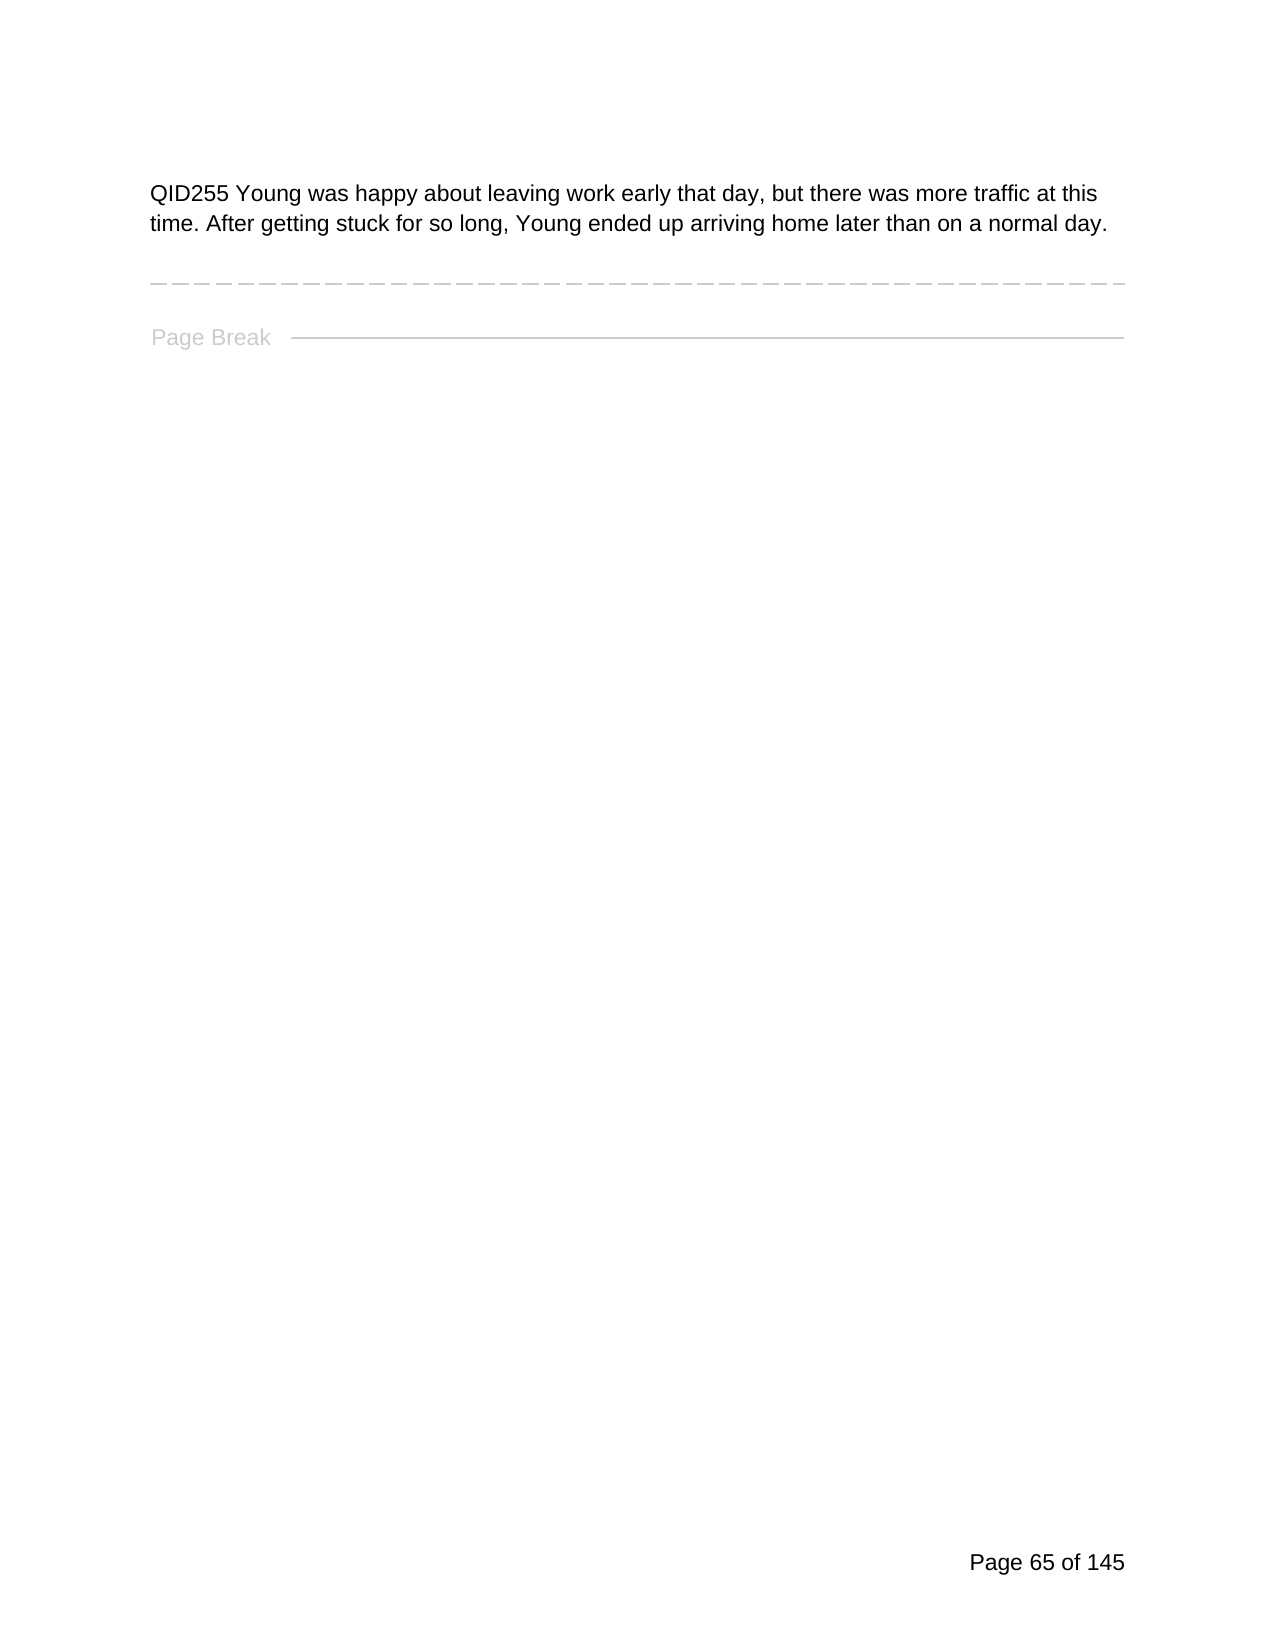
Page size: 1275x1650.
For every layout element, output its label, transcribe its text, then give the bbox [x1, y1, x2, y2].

table_header [290, 324, 1125, 364]
text QID255 Young was happy about leaving work early that day, but there was more traffic at this time. After getting stuck for so long, Young ended up arriving home later than on a normal day. [150, 180, 1125, 237]
table_header Page Break [150, 324, 290, 364]
